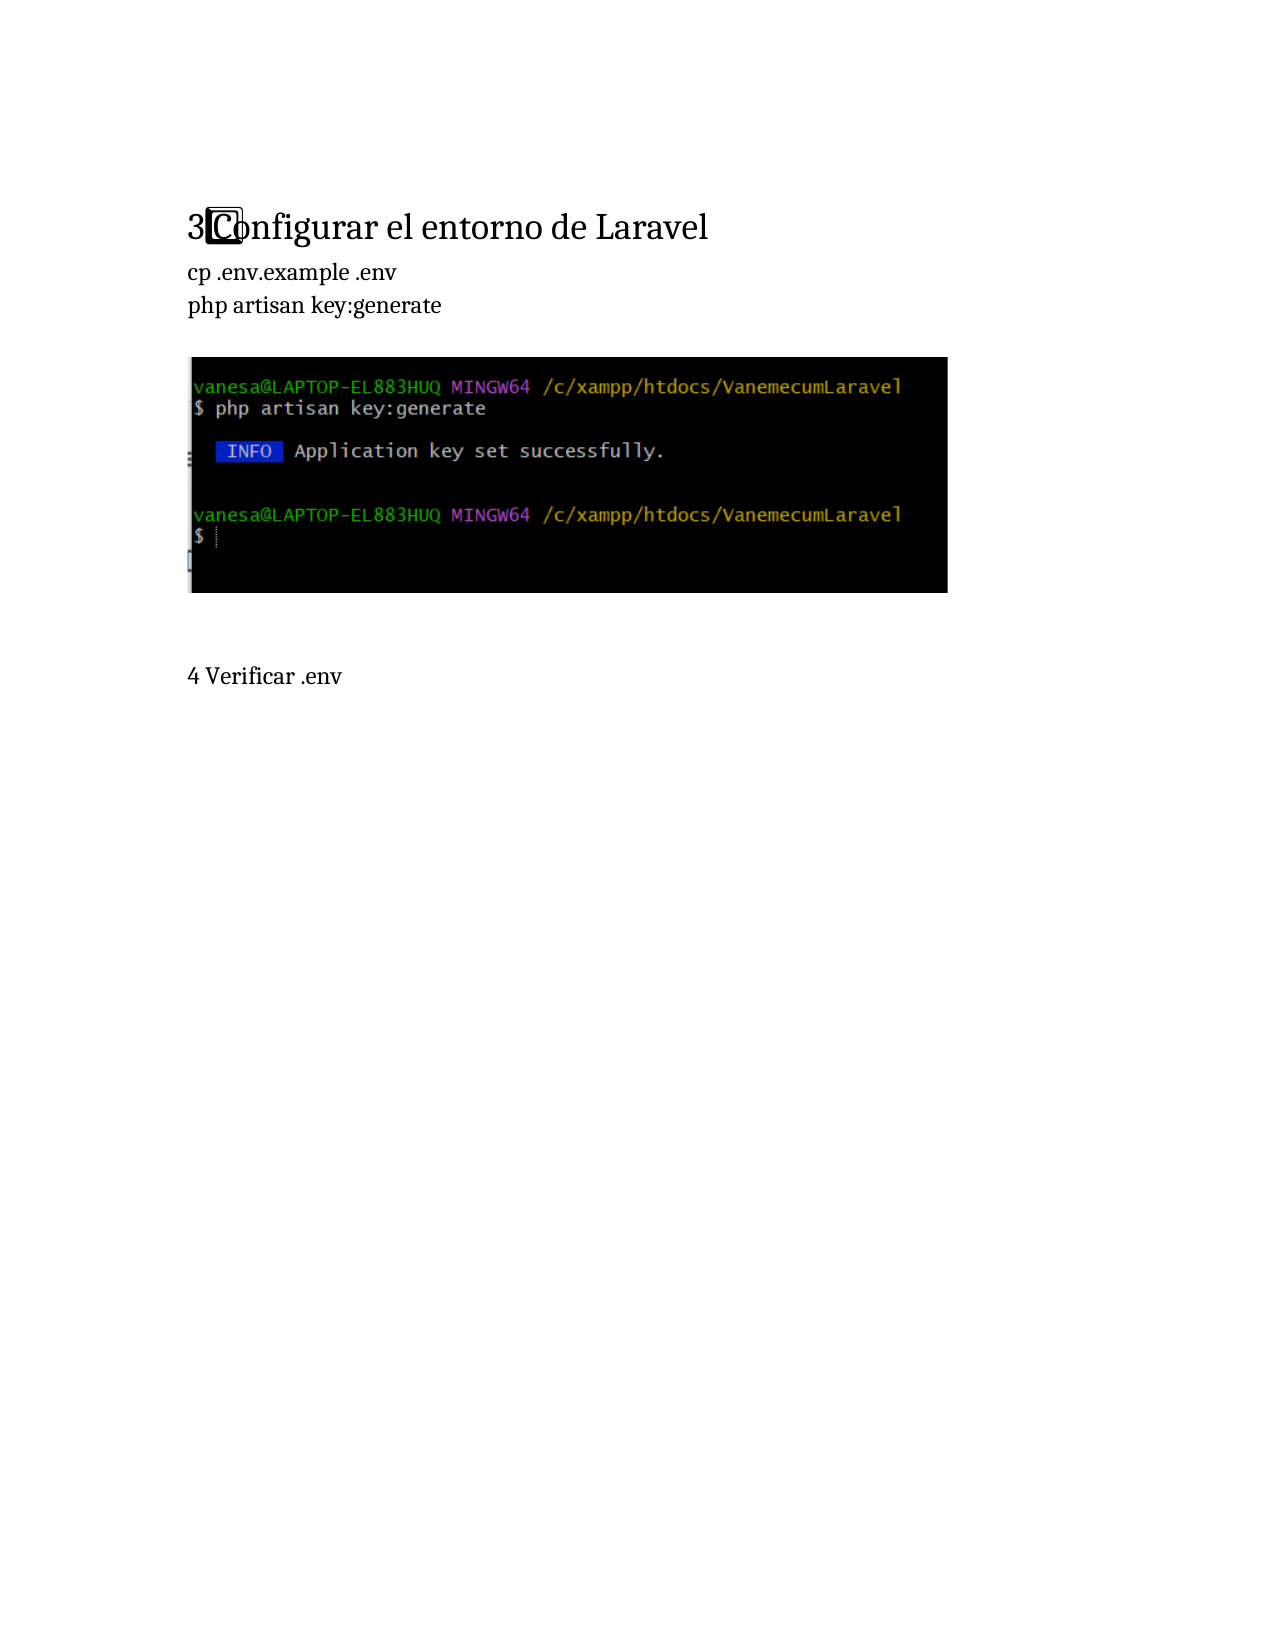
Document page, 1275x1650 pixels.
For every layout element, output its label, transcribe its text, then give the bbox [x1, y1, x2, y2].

list 3️⃣ Configurar el entorno de Laravel [187, 199, 1087, 251]
list php artisan key:generate [187, 291, 1087, 320]
picture [187, 357, 948, 593]
list cp .env.example .env [187, 258, 1087, 287]
list 4 Verificar .env [187, 662, 1087, 691]
